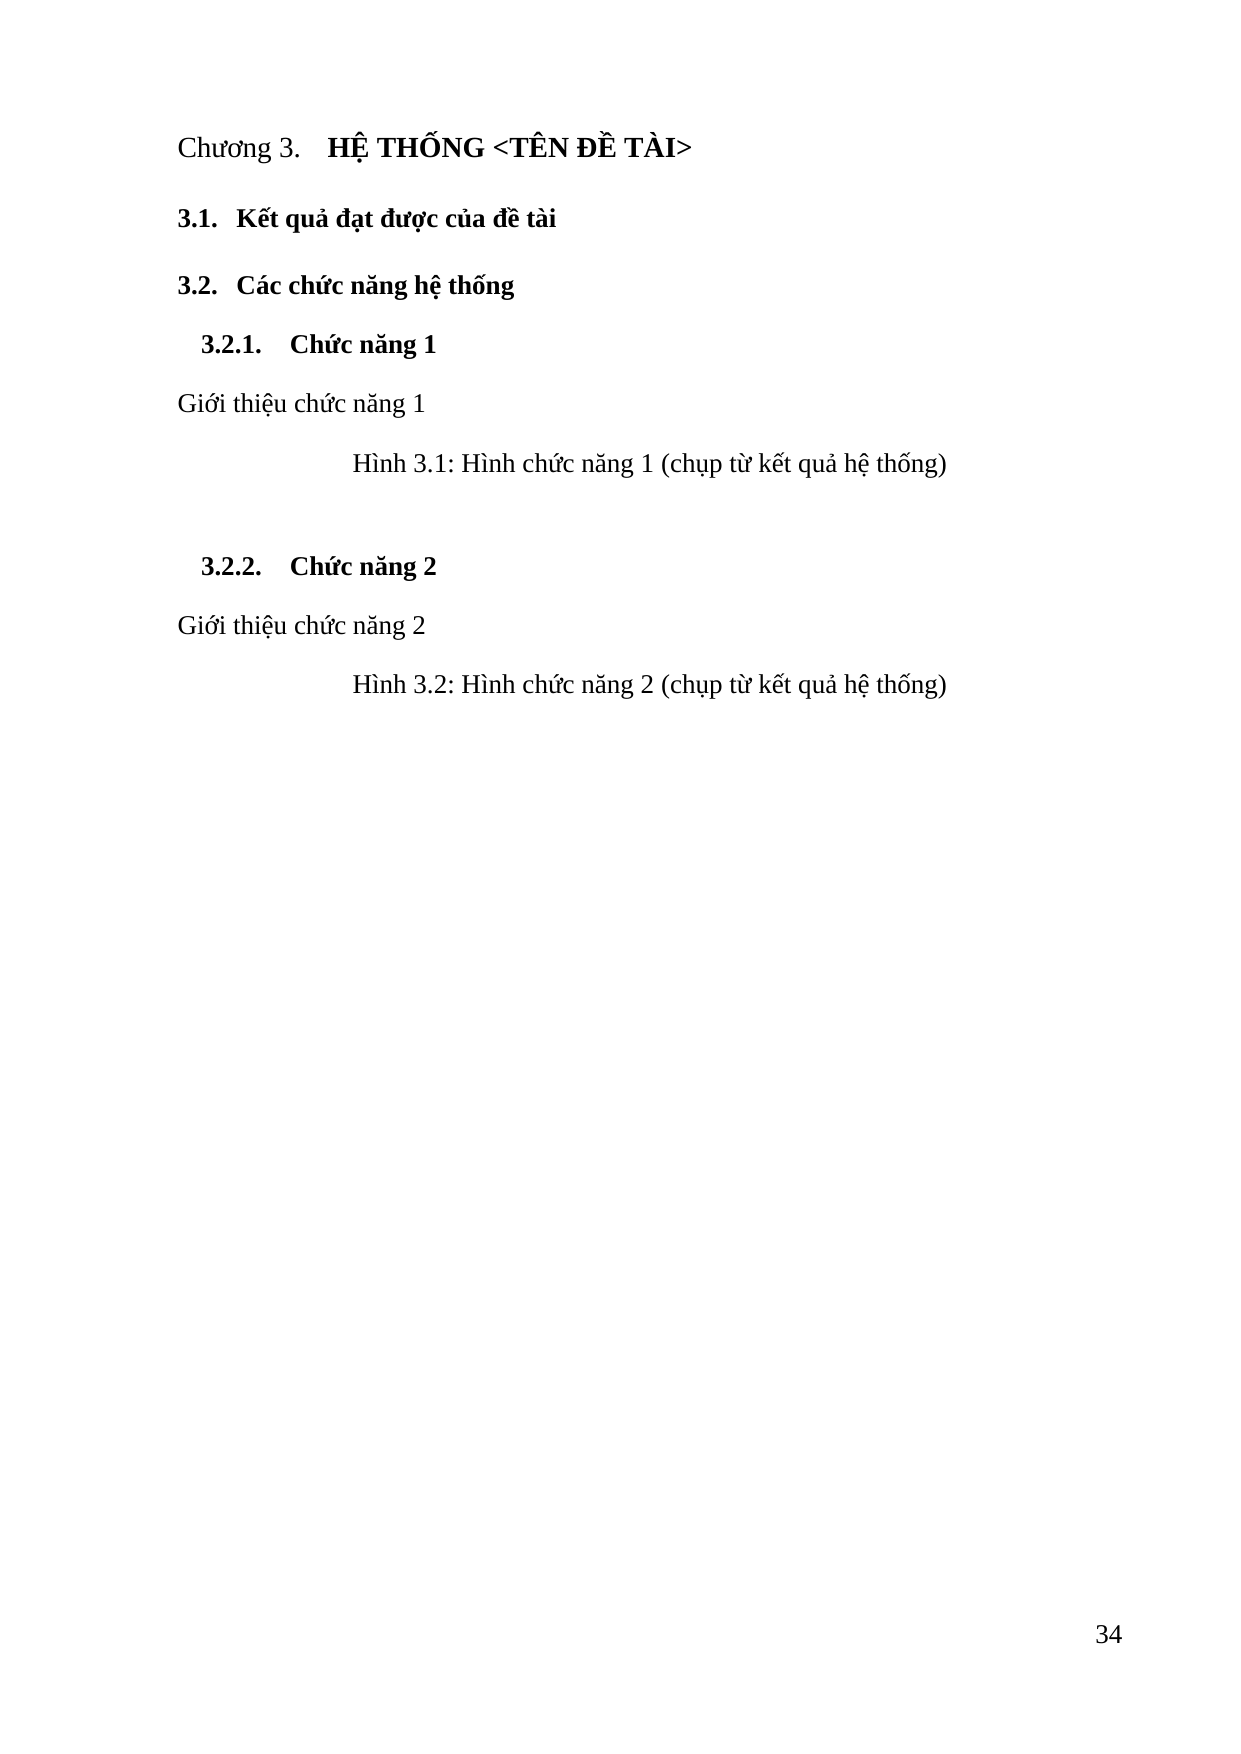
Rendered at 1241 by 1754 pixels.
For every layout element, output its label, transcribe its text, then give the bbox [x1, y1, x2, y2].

text Hình 3.2: Hình chức năng 2 (chụp từ kết quả hệ thống) [177, 668, 1122, 699]
text Giới thiệu chức năng 2 [177, 609, 1122, 640]
text Hình 3.1: Hình chức năng 1 (chụp từ kết quả hệ thống) [177, 447, 1122, 478]
subtitle Kết quả đạt được của đề tài [177, 202, 1122, 233]
text Giới thiệu chức năng 1 [177, 388, 1122, 419]
subtitle Chức năng 2 [201, 549, 1122, 581]
subtitle HỆ THỐNG <TÊN ĐỀ TÀI> [177, 131, 1122, 164]
subtitle Các chức năng hệ thống [177, 269, 1122, 300]
subtitle Chức năng 1 [201, 328, 1122, 359]
